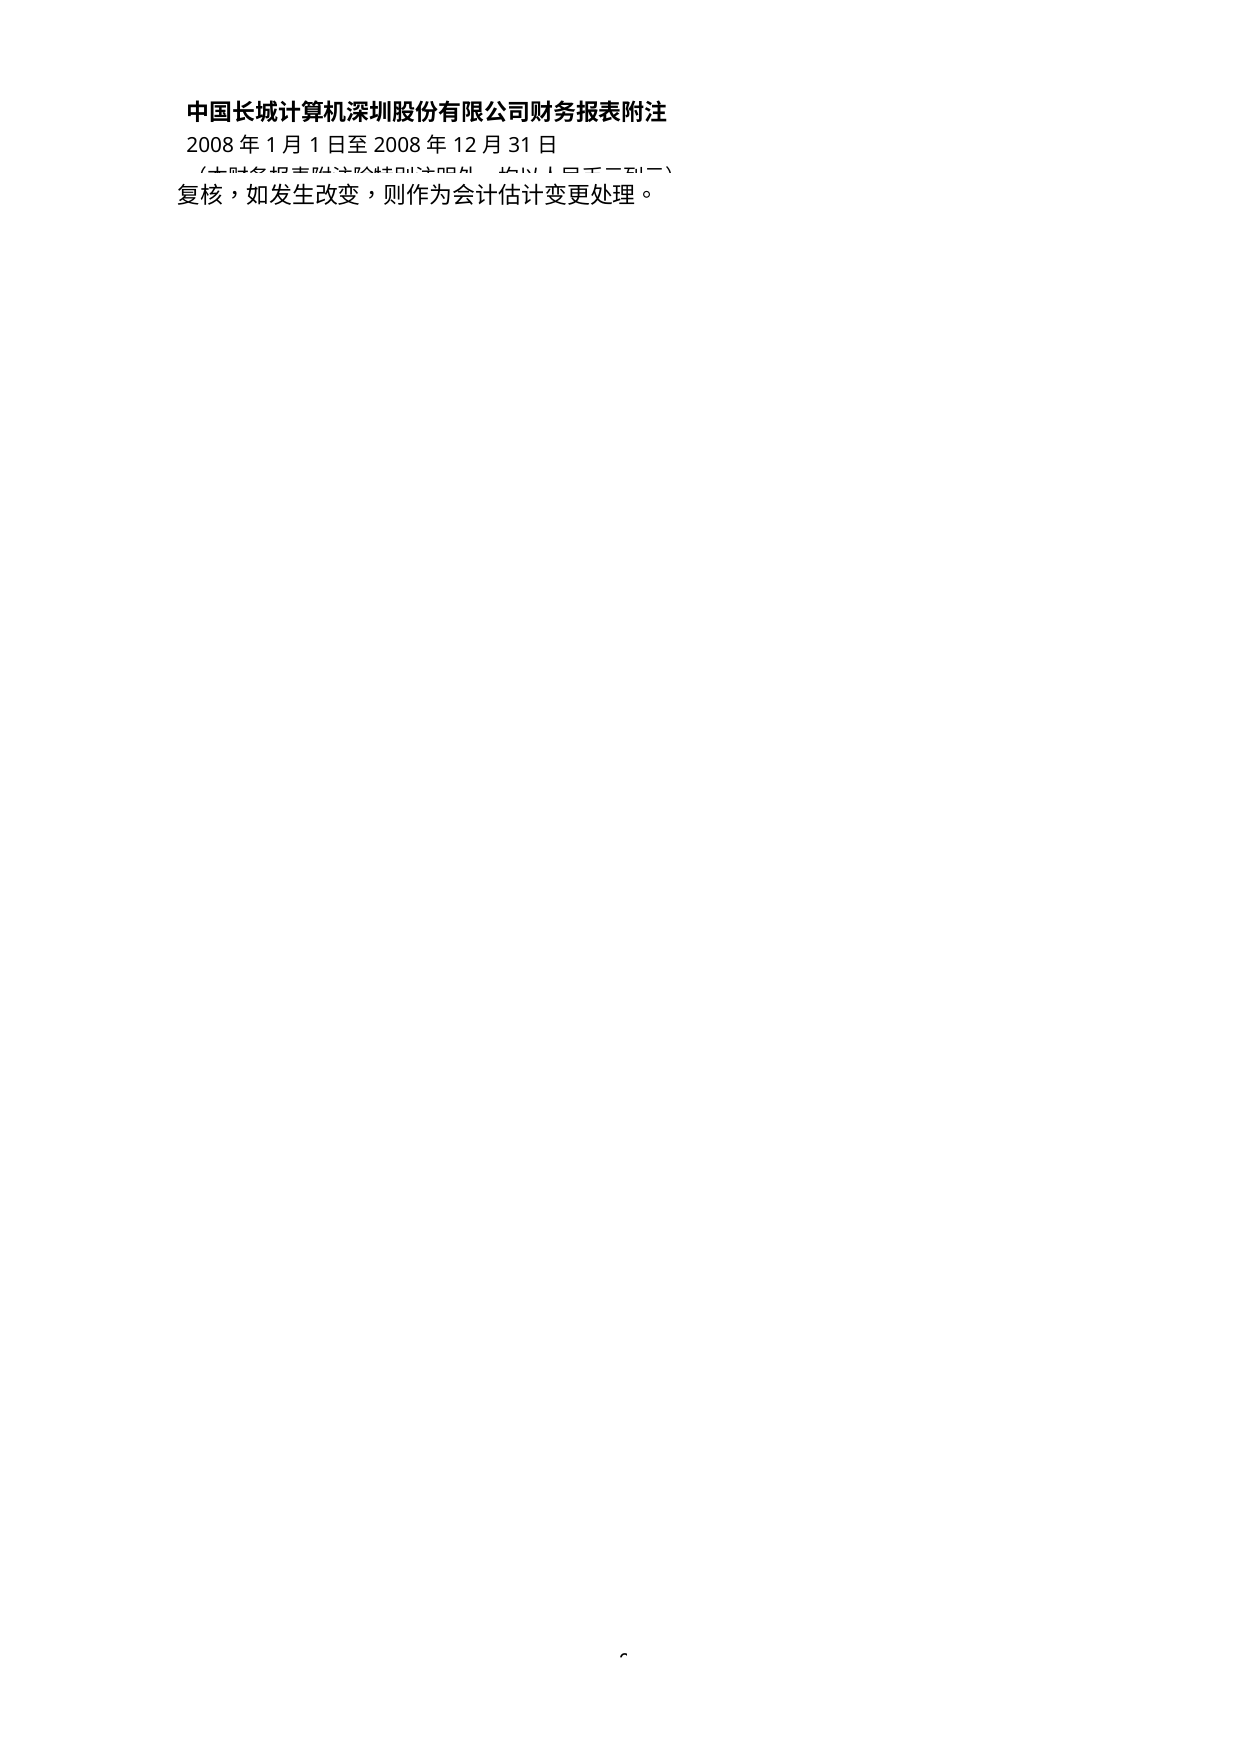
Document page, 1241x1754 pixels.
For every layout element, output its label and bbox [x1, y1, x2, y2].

text [177, 179, 1064, 210]
